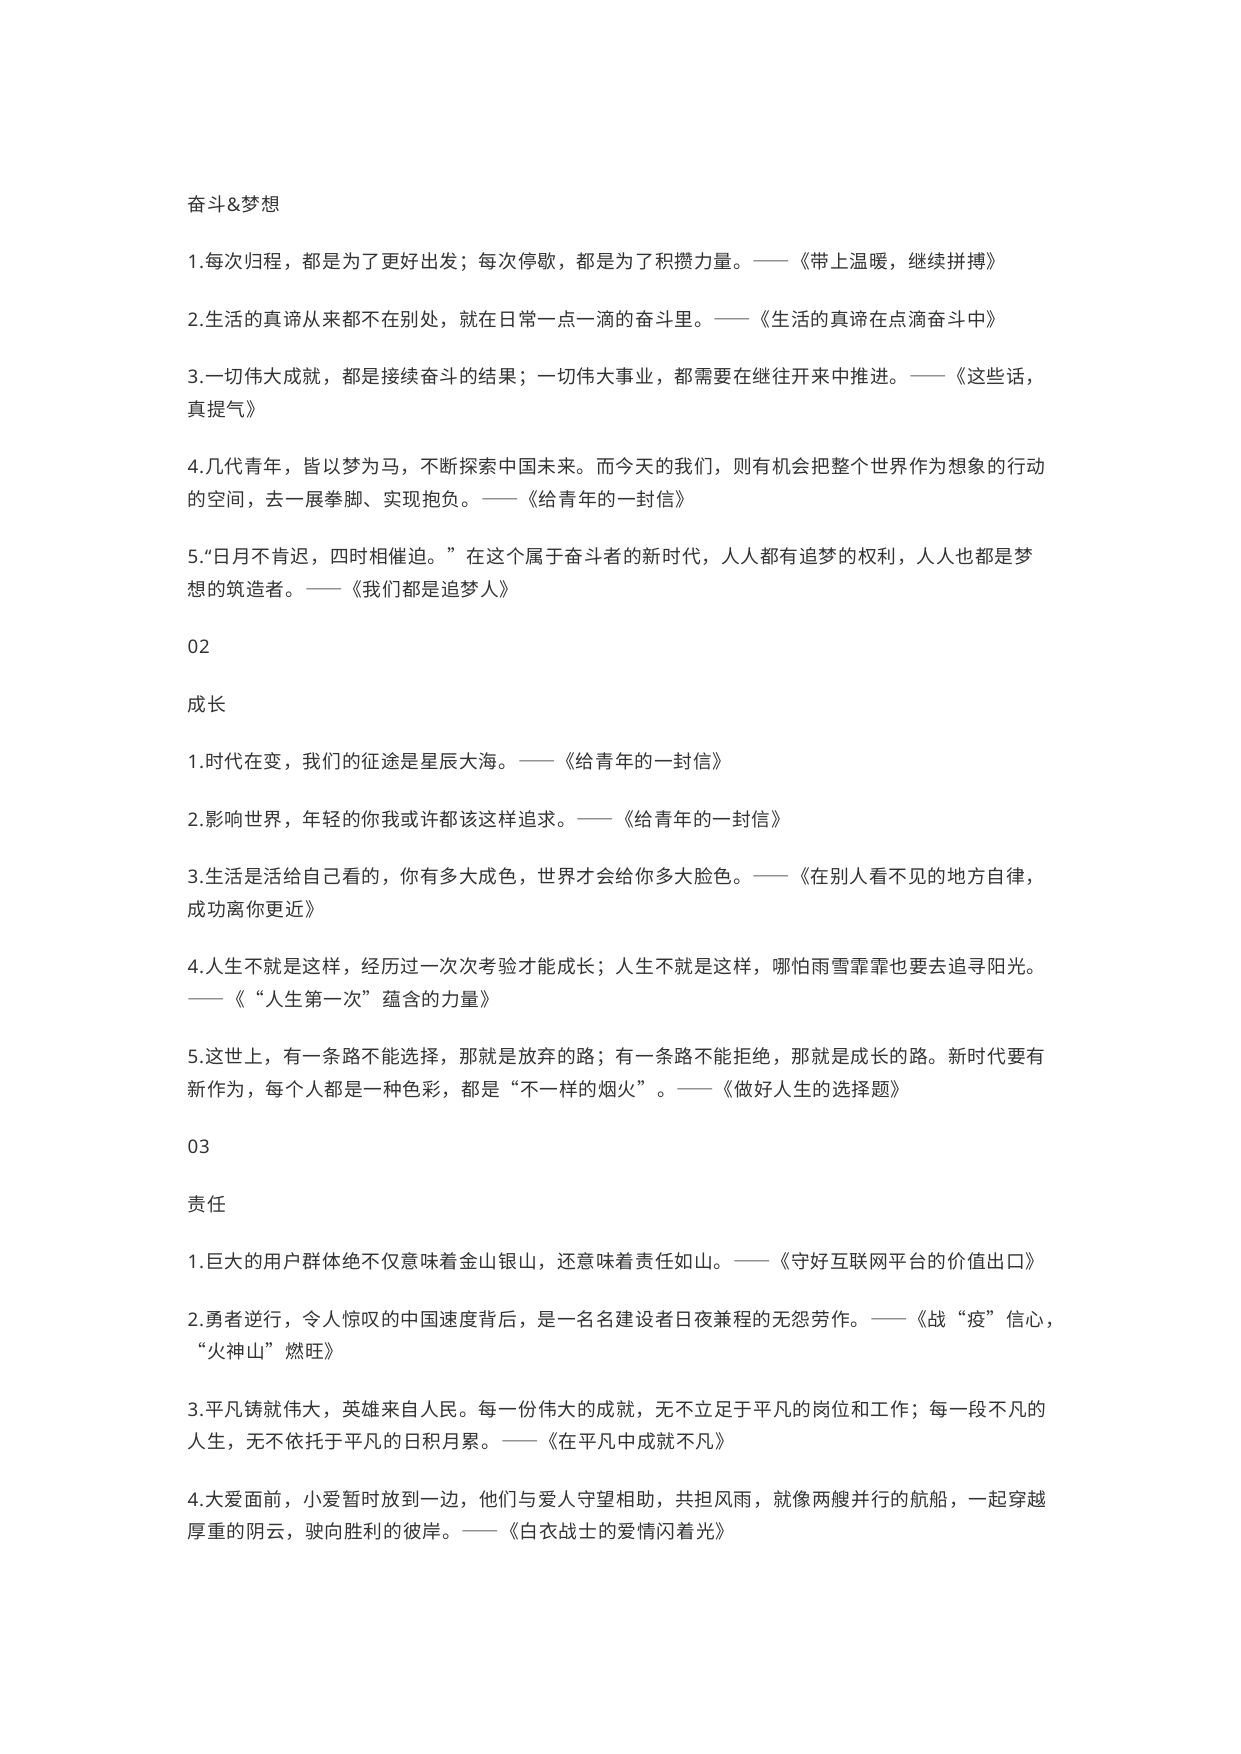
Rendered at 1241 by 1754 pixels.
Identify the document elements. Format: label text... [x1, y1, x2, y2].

text 02 [187, 629, 1053, 662]
text 4.大爱面前，小爱暂时放到一边，他们与爱人守望相助，共担风雨，就像两艘并行的航船，一起穿越厚重的阴云，驶向胜利的彼岸。——《白衣战士的爱情闪着光》 [187, 1482, 1053, 1547]
text 03 [187, 1129, 1053, 1162]
text 1.时代在变，我们的征途是星辰大海。——《给青年的一封信》 [187, 744, 1053, 777]
text 2.勇者逆行，令人惊叹的中国速度背后，是一名名建设者日夜兼程的无怨劳作。——《战“疫”信心，“火神山”燃旺》 [187, 1302, 1053, 1367]
text 奋斗&梦想 [187, 187, 1053, 219]
text 2.生活的真谛从来都不在别处，就在日常一点一滴的奋斗里。——《生活的真谛在点滴奋斗中》 [187, 302, 1053, 334]
text 3.平凡铸就伟大，英雄来自人民。每一份伟大的成就，无不立足于平凡的岗位和工作；每一段不凡的人生，无不依托于平凡的日积月累。——《在平凡中成就不凡》 [187, 1392, 1053, 1457]
text 责任 [187, 1187, 1053, 1219]
text 2.影响世界，年轻的你我或许都该这样追求。——《给青年的一封信》 [187, 802, 1053, 834]
text 1.巨大的用户群体绝不仅意味着金山银山，还意味着责任如山。——《守好互联网平台的价值出口》 [187, 1244, 1053, 1277]
text 1.每次归程，都是为了更好出发；每次停歇，都是为了积攒力量。——《带上温暖，继续拼搏》 [187, 244, 1053, 277]
text 4.几代青年，皆以梦为马，不断探索中国未来。而今天的我们，则有机会把整个世界作为想象的行动的空间，去一展拳脚、实现抱负。——《给青年的一封信》 [187, 449, 1053, 514]
text 5.“日月不肯迟，四时相催迫。”在这个属于奋斗者的新时代，人人都有追梦的权利，人人也都是梦想的筑造者。——《我们都是追梦人》 [187, 539, 1053, 604]
text 3.一切伟大成就，都是接续奋斗的结果；一切伟大事业，都需要在继往开来中推进。——《这些话，真提气》 [187, 359, 1053, 424]
text 5.这世上，有一条路不能选择，那就是放弃的路；有一条路不能拒绝，那就是成长的路。新时代要有新作为，每个人都是一种色彩，都是“不一样的烟火”。——《做好人生的选择题》 [187, 1039, 1053, 1104]
text 3.生活是活给自己看的，你有多大成色，世界才会给你多大脸色。——《在别人看不见的地方自律，成功离你更近》 [187, 859, 1053, 924]
text 4.人生不就是这样，经历过一次次考验才能成长；人生不就是这样，哪怕雨雪霏霏也要去追寻阳光。——《“人生第一次”蕴含的力量》 [187, 949, 1053, 1014]
text 成长 [187, 687, 1053, 719]
